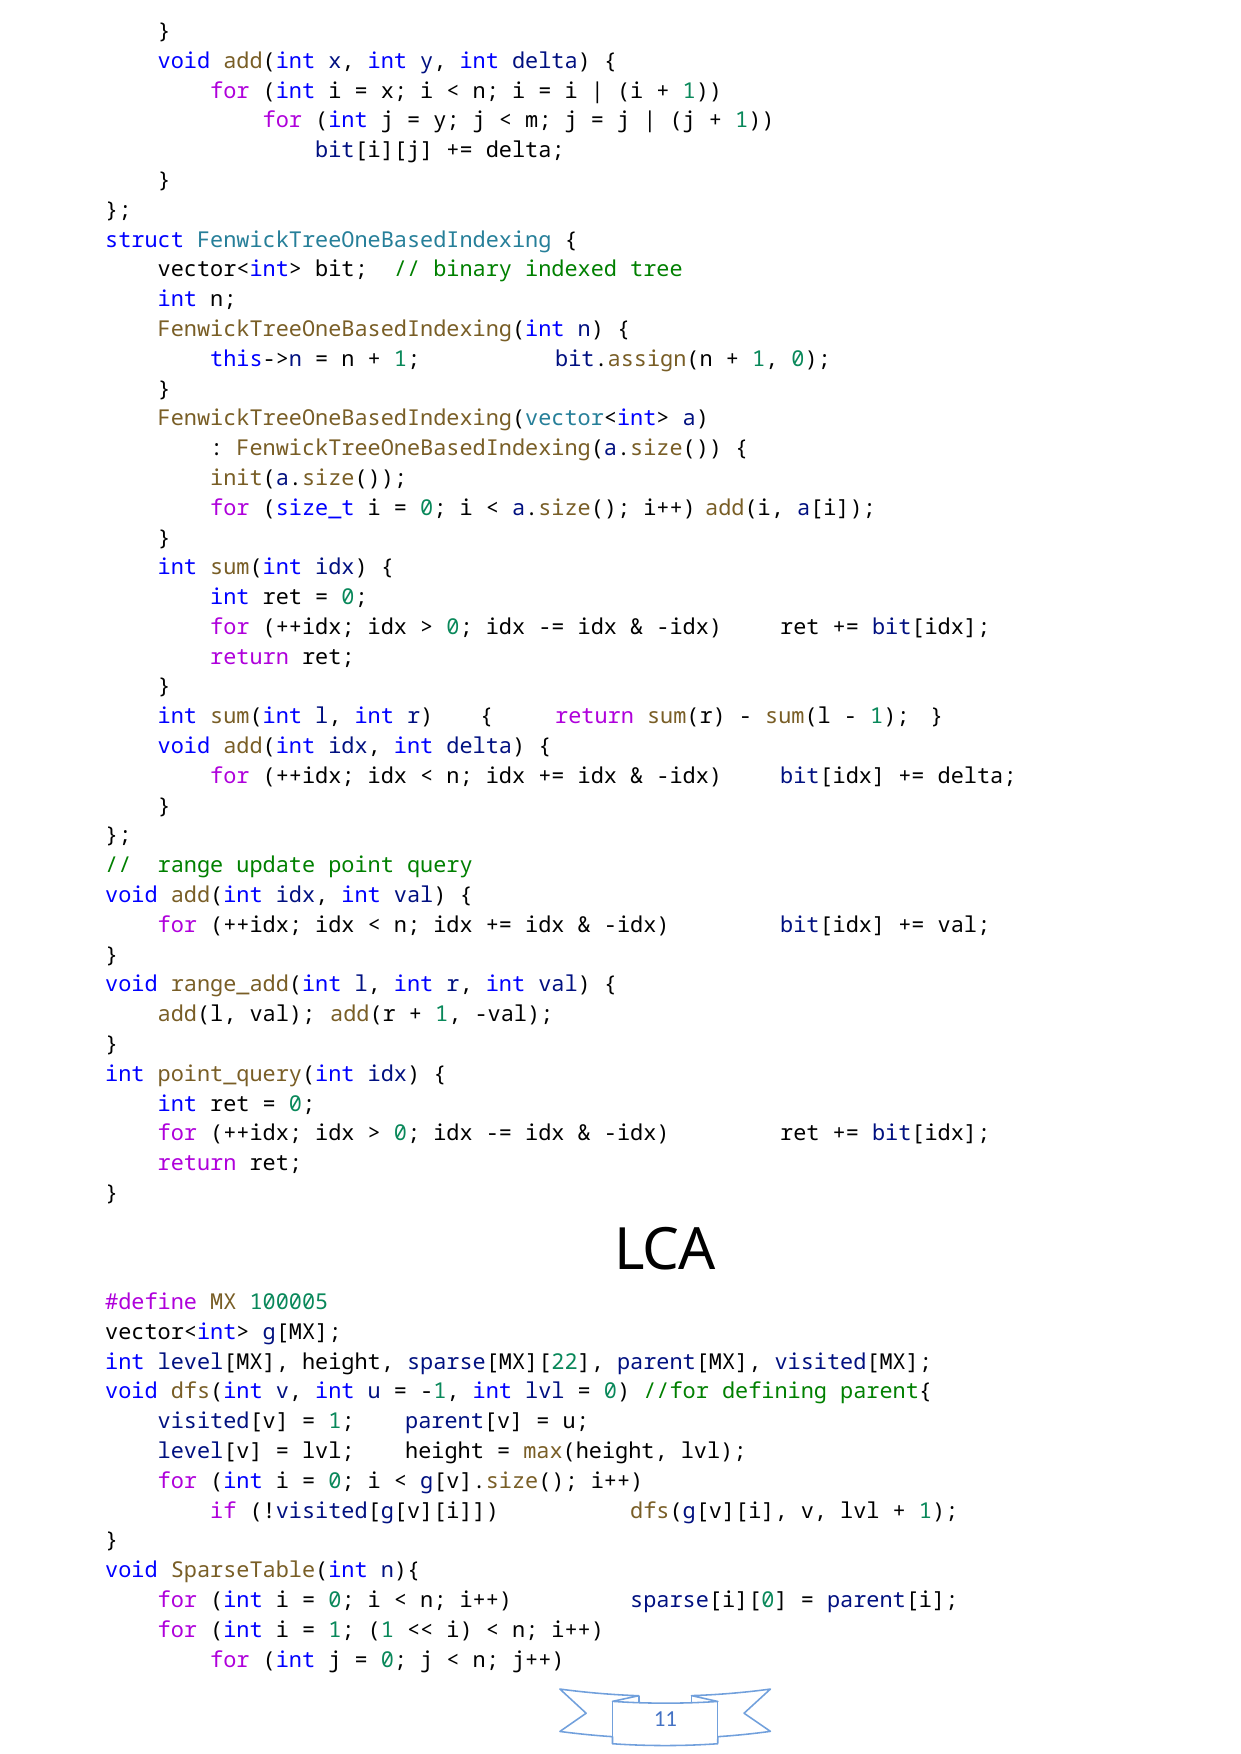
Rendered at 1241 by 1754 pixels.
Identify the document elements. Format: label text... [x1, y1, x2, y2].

text for (int i = 1; (1 << i) < n; i++) [105, 1614, 1225, 1644]
text } [105, 372, 1225, 402]
text void SparseTable(int n){ [105, 1554, 1225, 1584]
text for (++idx; idx > 0; idx -= idx & -idx) ret += bit[idx]; [105, 611, 1225, 641]
text for (int i = 0; i < g[v].size(); i++) [105, 1465, 1225, 1495]
text #define MX 100005 [105, 1286, 1225, 1316]
text for (++idx; idx < n; idx += idx & -idx) bit[idx] += delta; [105, 760, 1225, 789]
text return ret; [105, 641, 1225, 670]
text init(a.size()); [105, 462, 1225, 492]
text for (++idx; idx > 0; idx -= idx & -idx) ret += bit[idx]; [105, 1117, 1225, 1147]
text void add(int x, int y, int delta) { [105, 45, 1225, 74]
text int point_query(int idx) { [105, 1058, 1225, 1087]
text : FenwickTreeOneBasedIndexing(a.size()) { [105, 432, 1225, 462]
text } [105, 938, 1225, 968]
text FenwickTreeOneBasedIndexing(int n) { [105, 313, 1225, 343]
text for (int i = x; i < n; i = i | (i + 1)) [105, 74, 1225, 104]
text level[v] = lvl; height = max(height, lvl); [105, 1435, 1225, 1465]
text if (!visited[g[v][i]]) dfs(g[v][i], v, lvl + 1); [105, 1495, 1225, 1524]
text } [105, 164, 1225, 194]
text for (int j = y; j < m; j = j | (j + 1)) [105, 104, 1225, 134]
text } [105, 15, 1225, 45]
text int ret = 0; [105, 1087, 1225, 1117]
text }; [105, 819, 1225, 849]
text void range_add(int l, int r, int val) { [105, 968, 1225, 998]
text for (++idx; idx < n; idx += idx & -idx) bit[idx] += val; [105, 909, 1225, 938]
text bit[i][j] += delta; [105, 134, 1225, 164]
text } [105, 1524, 1225, 1554]
text } [105, 670, 1225, 700]
text void add(int idx, int val) { [105, 879, 1225, 909]
text } [105, 521, 1225, 551]
text FenwickTreeOneBasedIndexing(vector<int> a) [105, 402, 1225, 432]
text add(l, val); add(r + 1, -val); [105, 998, 1225, 1028]
text } [105, 789, 1225, 819]
title LCA [105, 1207, 1225, 1286]
text for (int i = 0; i < n; i++) sparse[i][0] = parent[i]; [105, 1584, 1225, 1614]
text void add(int idx, int delta) { [105, 730, 1225, 760]
text for (int j = 0; j < n; j++) [105, 1644, 1225, 1673]
text for (size_t i = 0; i < a.size(); i++) add(i, a[i]); [105, 492, 1225, 521]
text int ret = 0; [105, 581, 1225, 611]
text struct FenwickTreeOneBasedIndexing { [105, 223, 1225, 253]
text } [105, 1028, 1225, 1058]
text int sum(int idx) { [105, 551, 1225, 581]
text int level[MX], height, sparse[MX][22], parent[MX], visited[MX]; [105, 1346, 1225, 1376]
text int sum(int l, int r) { return sum(r) - sum(l - 1); } [105, 700, 1225, 730]
text void dfs(int v, int u = -1, int lvl = 0) //for defining parent{ [105, 1376, 1225, 1405]
text vector<int> bit; // binary indexed tree [105, 253, 1225, 283]
text }; [105, 194, 1225, 223]
text visited[v] = 1; parent[v] = u; [105, 1405, 1225, 1435]
text vector<int> g[MX]; [105, 1316, 1225, 1346]
text this->n = n + 1; bit.assign(n + 1, 0); [105, 343, 1225, 372]
text } [105, 1177, 1225, 1207]
text int n; [105, 283, 1225, 313]
text // range update point query [105, 849, 1225, 879]
text return ret; [105, 1147, 1225, 1177]
